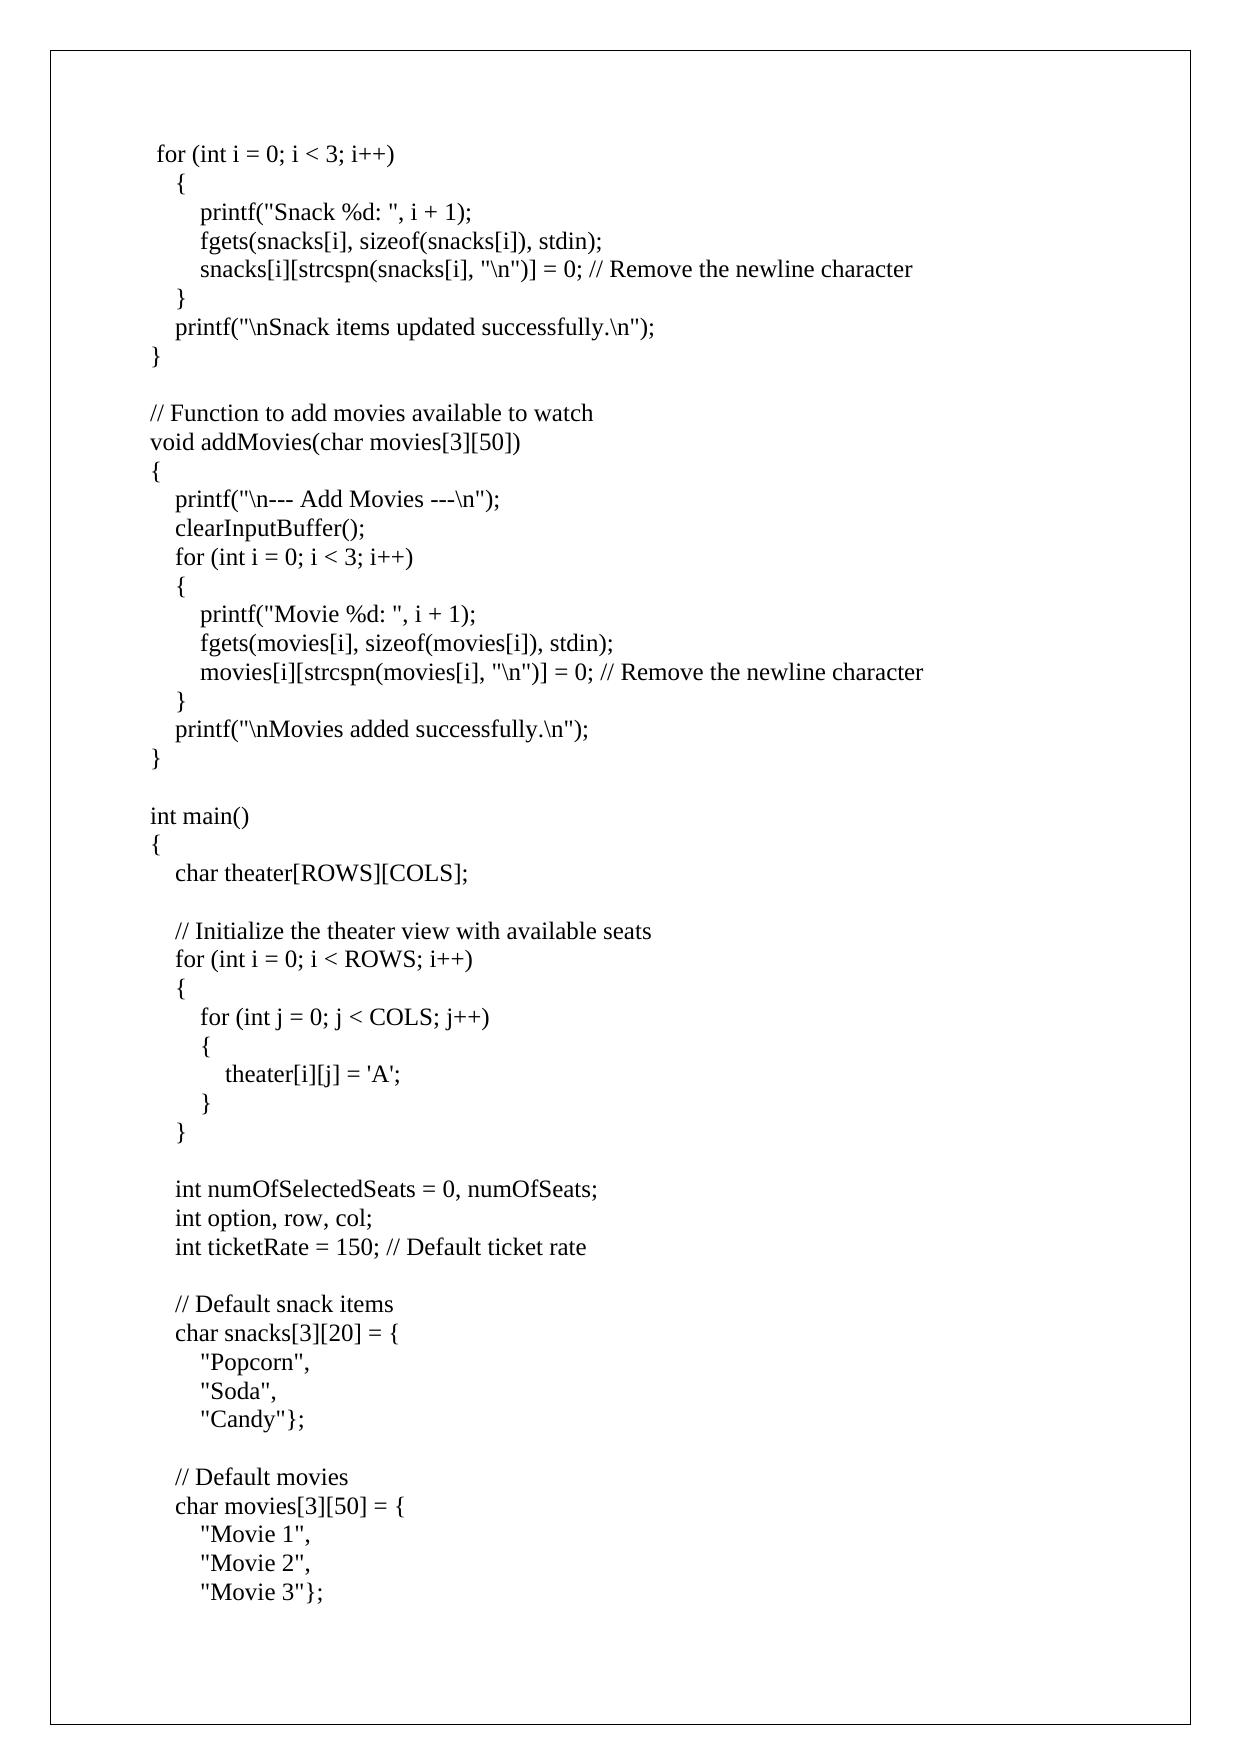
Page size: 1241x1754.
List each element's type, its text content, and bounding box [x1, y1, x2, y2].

text for (int i = 0; i < 3; i++) { printf("Snack %d: ", i + 1); fgets(snacks[i], sizeof(snacks[i]), stdin); snacks[i][strcspn(snacks[i], "\n")] = 0; // Remove the newline character } printf("\nSnack items updated successfully.\n"); } // Function to add movies available to watch void addMovies(char movies[3][50]) { printf("\n--- Add Movies ---\n"); clearInputBuffer(); for (int i = 0; i < 3; i++) { printf("Movie %d: ", i + 1); fgets(movies[i], sizeof(movies[i]), stdin); movies[i][strcspn(movies[i], "\n")] = 0; // Remove the newline character } printf("\nMovies added successfully.\n"); } int main() { char theater[ROWS][COLS]; // Initialize the theater view with available seats for (int i = 0; i < ROWS; i++) { for (int j = 0; j < COLS; j++) { theater[i][j] = 'A'; } } int numOfSelectedSeats = 0, numOfSeats; int option, row, col; int ticketRate = 150; // Default ticket rate // Default snack items char snacks[3][20] = { "Popcorn", "Soda", "Candy"}; // Default movies char movies[3][50] = { "Movie 1", "Movie 2", "Movie 3"}; [150, 139, 1103, 1661]
